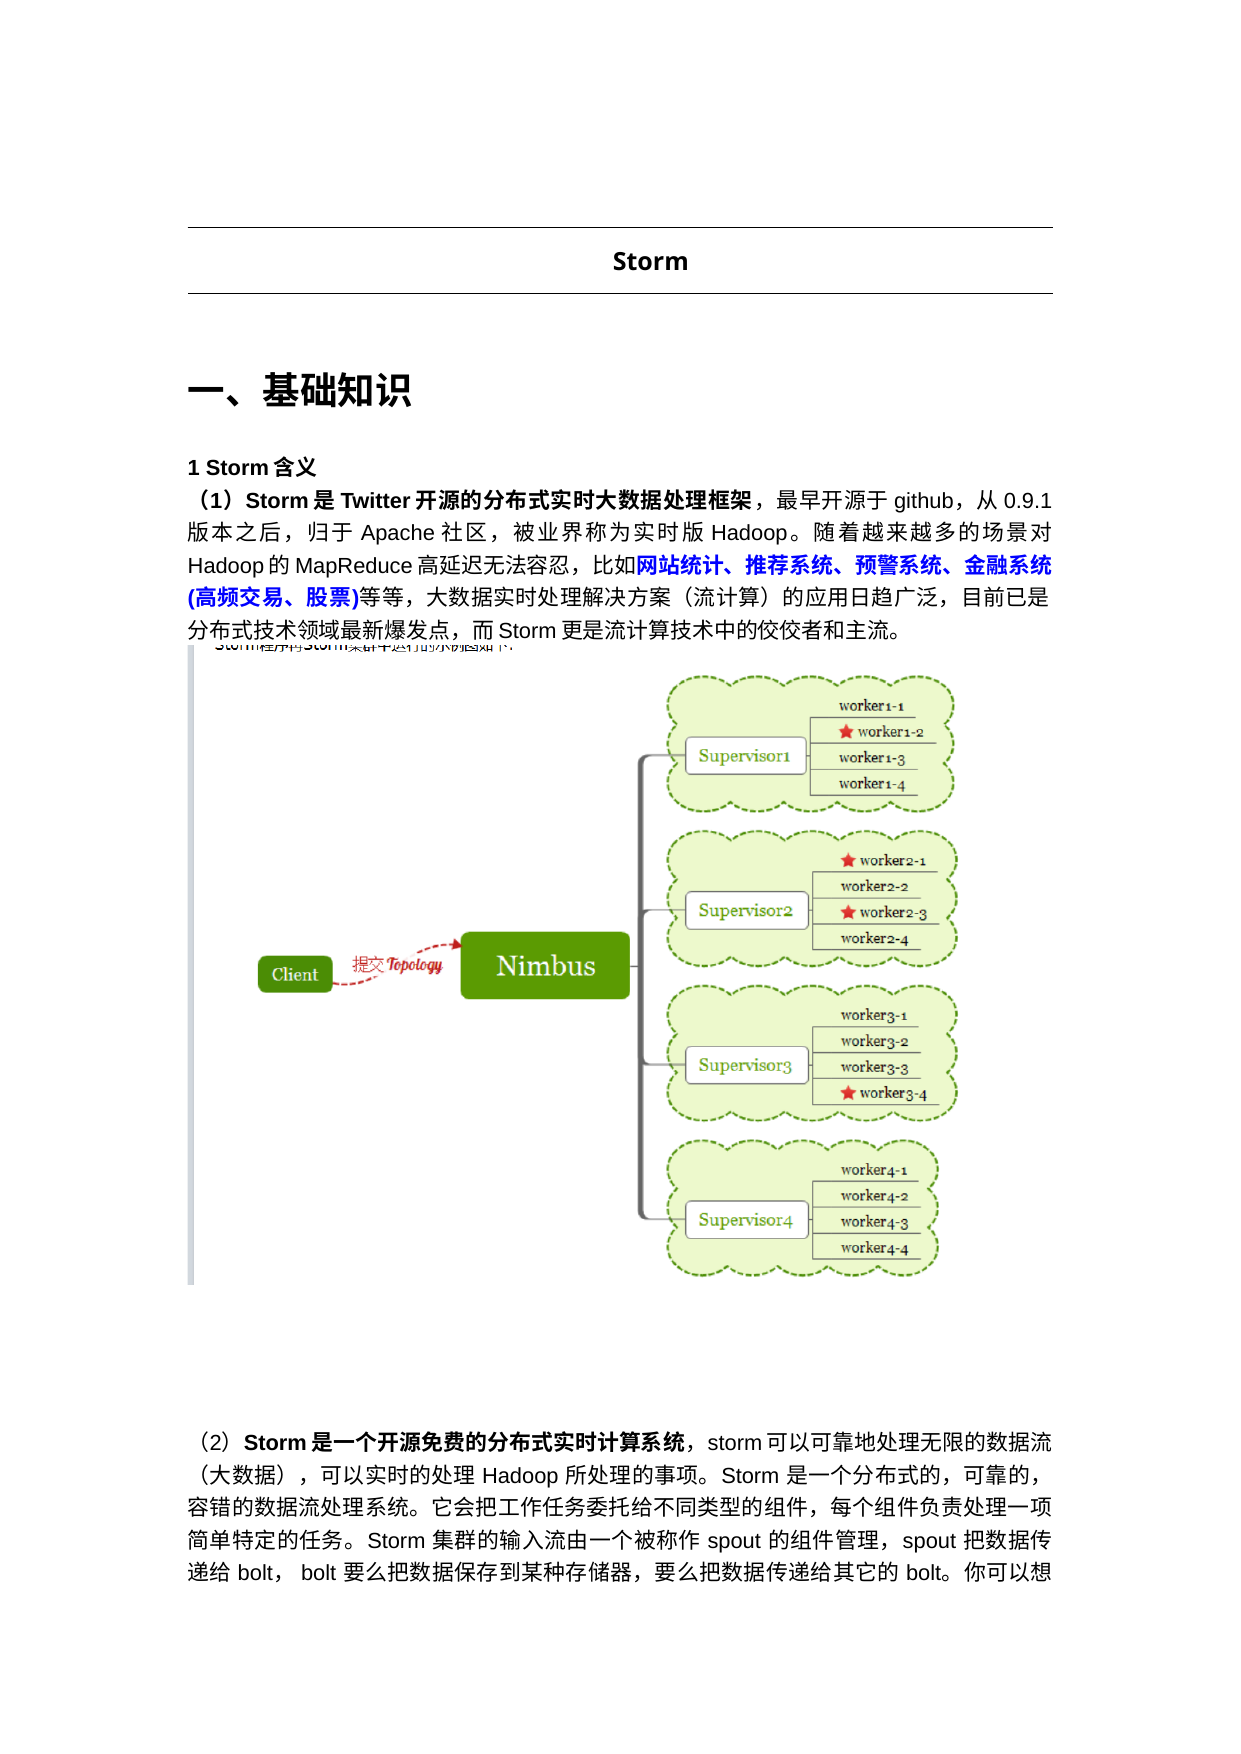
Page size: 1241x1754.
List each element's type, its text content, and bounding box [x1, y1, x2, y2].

list 1 Storm含义 [187, 450, 1053, 482]
picture [187, 645, 1052, 1285]
list （1）Storm是Twitter开源的分布式实时大数据处理框架，最早开源于github，从0.9.1版本之后，归于Apache社区，被业界称为实时版Hadoop。随着越来越多的场景对Hadoop的MapReduce高延迟无法容忍，比如网站统计、推荐系统、预警系统、金融系统(高频交易、股票)等等，大数据实时处理解决方案（流计算）的应用日趋广泛，目前已是分布式技术领域最新爆发点，而Storm更是流计算技术中的佼佼者和主流。 [187, 482, 1053, 645]
subtitle 一、基础知识 [187, 356, 1053, 421]
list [187, 1425, 1053, 1587]
text Storm [187, 228, 1053, 294]
